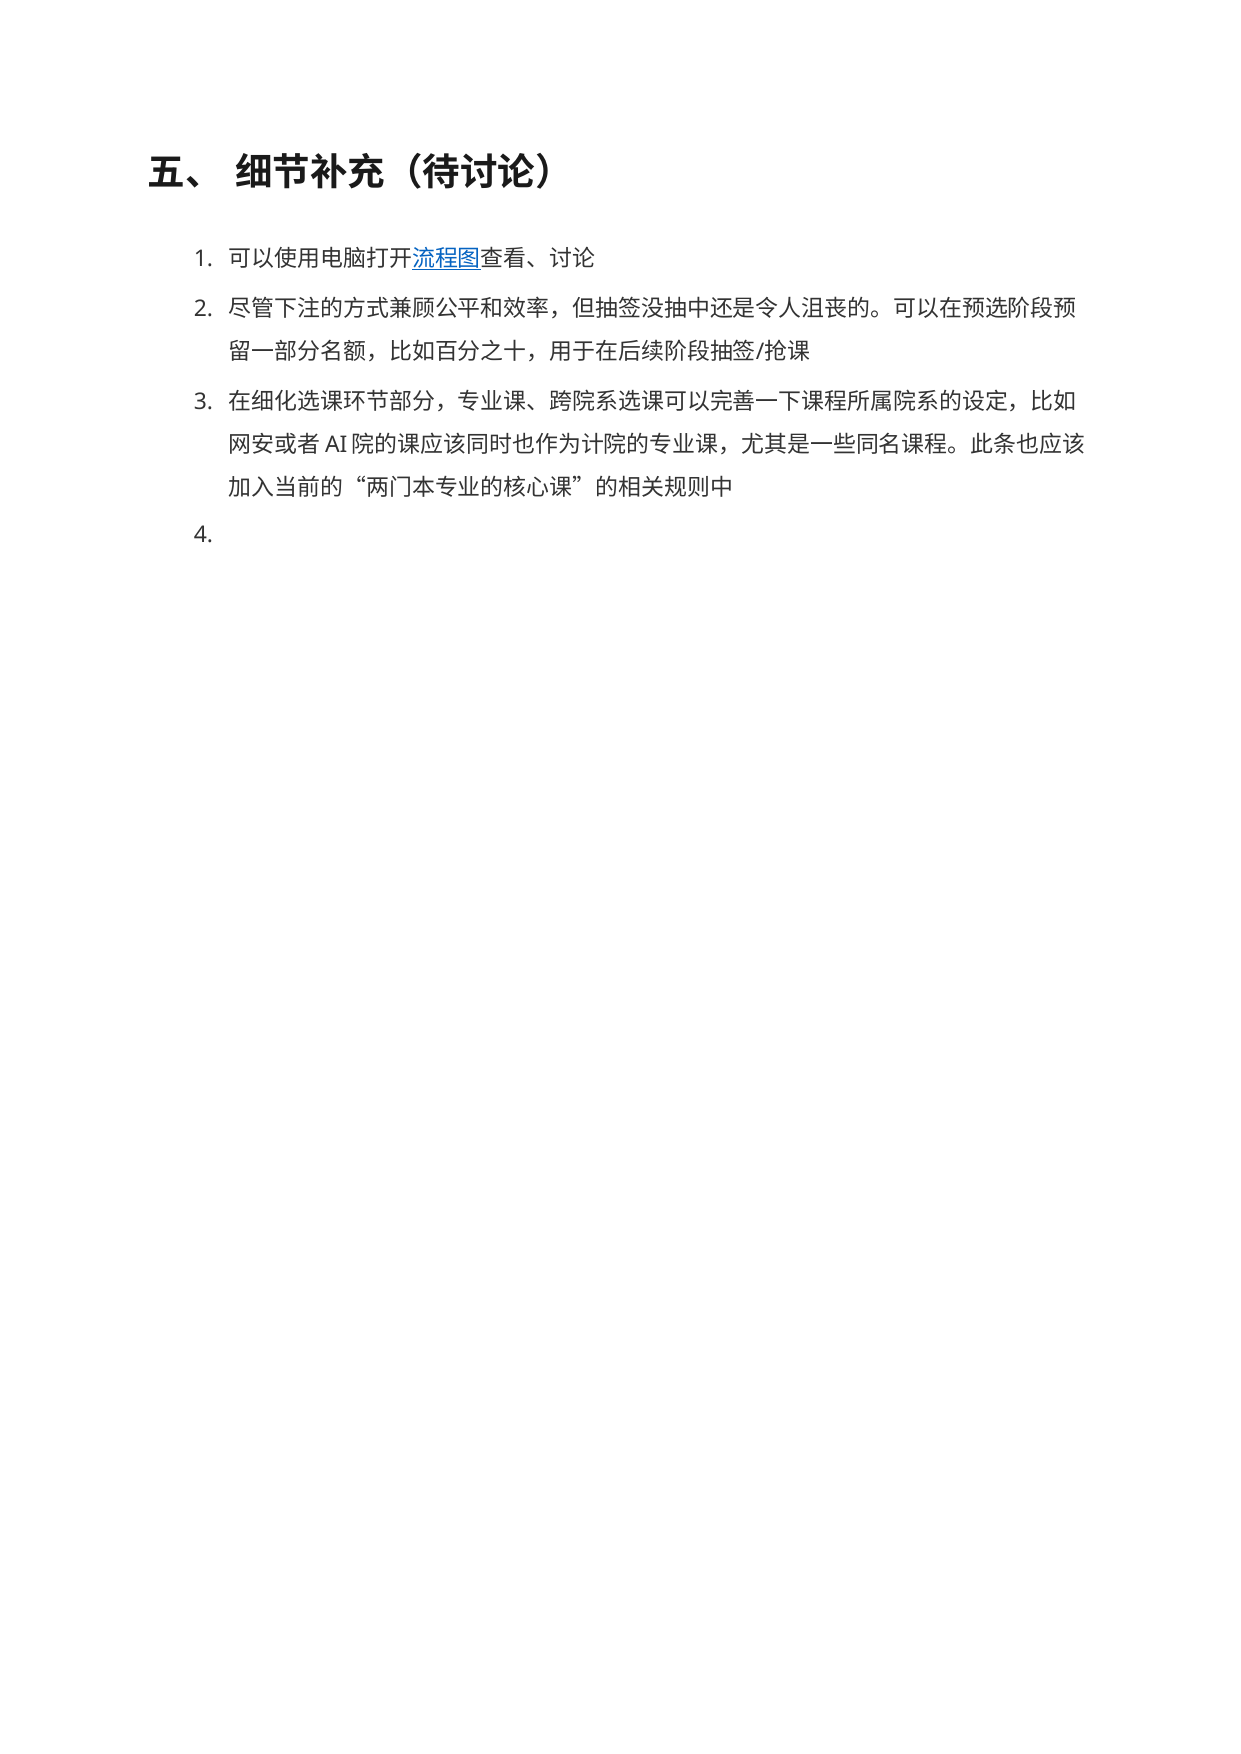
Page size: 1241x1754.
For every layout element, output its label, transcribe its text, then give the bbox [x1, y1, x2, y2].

list 尽管下注的方式兼顾公平和效率，但抽签没抽中还是令人沮丧的。可以在预选阶段预留一部分名额，比如百分之十，用于在后续阶段抽签/抢课 [193, 290, 1093, 366]
subtitle 细节补充（待讨论） [148, 142, 1093, 196]
list 可以使用电脑打开流程图查看、讨论 [193, 240, 1093, 273]
list 在细化选课环节部分，专业课、跨院系选课可以完善一下课程所属院系的设定，比如网安或者AI院的课应该同时也作为计院的专业课，尤其是一些同名课程。此条也应该加入当前的“两门本专业的核心课”的相关规则中 [193, 383, 1093, 502]
